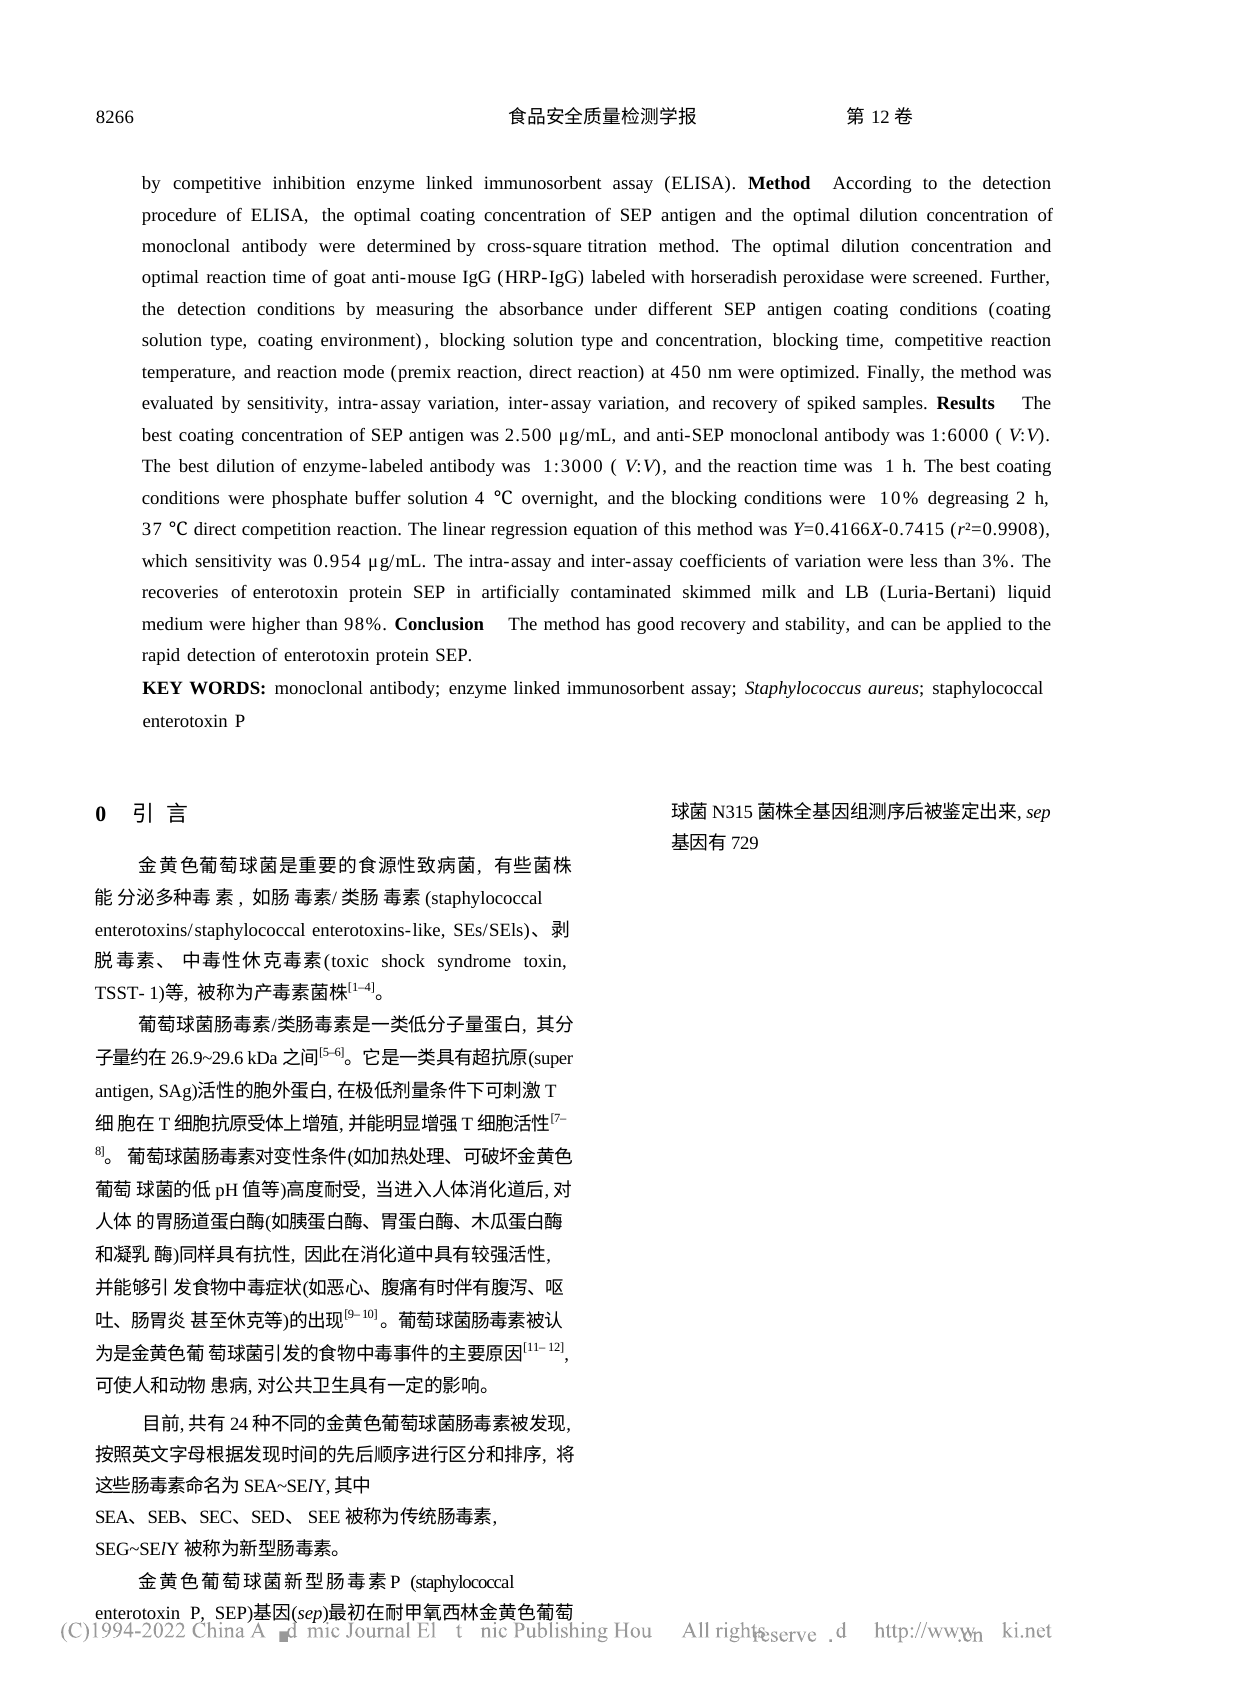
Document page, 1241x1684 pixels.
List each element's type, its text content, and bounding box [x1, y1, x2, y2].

text 金黄色葡萄球菌是重要的食源性致病菌, 有些菌株 能 分泌多种毒 素 , 如肠 毒素/ 类肠 毒素 (staphylococcal enterotoxins/staphylococcal enterotoxins-like, SEs/SEls)、剥 脱毒素、 中毒性休克毒素(toxic shock syndrome toxin, TSST- 1)等, 被称为产毒素菌株[1‒4]。 [94, 851, 574, 1005]
text 葡萄球菌肠毒素/类肠毒素是一类低分子量蛋白, 其分 子量约在 26.9~29.6 kDa 之间[5‒6]。它是一类具有超抗原(super antigen, SAg)活性的胞外蛋白, 在极低剂量条件下可刺激T 细 胞在 T 细胞抗原受体上增殖, 并能明显增强 T 细胞活性[7‒8]。 葡萄球菌肠毒素对变性条件(如加热处理、可破坏金黄色葡萄 球菌的低 pH 值等)高度耐受, 当进入人体消化道后, 对人体 的胃肠道蛋白酶(如胰蛋白酶、胃蛋白酶、木瓜蛋白酶和凝乳 酶)同样具有抗性, 因此在消化道中具有较强活性, 并能够引 发食物中毒症状(如恶心、腹痛有时伴有腹泻、呕吐、肠胃炎 甚至休克等)的出现[9‒ 10] 。葡萄球菌肠毒素被认为是金黄色葡 萄球菌引发的食物中毒事件的主要原因[11‒ 12], 可使人和动物 患病, 对公共卫生具有一定的影响。 [95, 1010, 577, 1398]
text 0 引 言 [95, 797, 608, 827]
text by competitive inhibition enzyme linked immunosorbent assay (ELISA). Method According to the detection procedure of ELISA, the optimal coating concentration of SEP antigen and the optimal dilution concentration of monoclonal antibody were determined by cross-square titration method. The optimal dilution concentration and optimal reaction time of goat anti-mouse IgG (HRP-IgG) labeled with horseradish peroxidase were screened. Further, the detection conditions by measuring the absorbance under different SEP antigen coating conditions (coating solution type, coating environment), blocking solution type and concentration, blocking time, competitive reaction temperature, and reaction mode (premix reaction, direct reaction) at 450 nm were optimized. Finally, the method was evaluated by sensitivity, intra-assay variation, inter-assay variation, and recovery of spiked samples. Results The best coating concentration of SEP antigen was 2.500 μg/mL, and anti-SEP monoclonal antibody was 1:6000 ( V:V). The best dilution of enzyme-labeled antibody was 1:3000 ( V:V), and the reaction time was 1 h. The best coating conditions were phosphate buffer solution 4 ℃ overnight, and the blocking conditions were 10% degreasing 2 h, 37 ℃ direct competition reaction. The linear regression equation of this method was Y=0.4166X-0.7415 (r²=0.9908), which sensitivity was 0.954 μg/mL. The intra-assay and inter-assay coefficients of variation were less than 3%. The recoveries of enterotoxin protein SEP in artificially contaminated skimmed milk and LB (Luria-Bertani) liquid medium were higher than 98%. Conclusion The method has good recovery and stability, and can be applied to the rapid detection of enterotoxin protein SEP. [142, 172, 1054, 665]
text 金 黄 色 葡 萄 球 菌 新 型 肠 毒 素 P (staphylococcal enterotoxin P, SEP)基因(sep)最初在耐甲氧西林金黄色葡萄 球菌 N315 菌株全基因组测序后被鉴定出来, sep 基因有 729 [95, 1567, 574, 1625]
text 目前, 共有 24 种不同的金黄色葡萄球菌肠毒素被发现, 按照英文字母根据发现时间的先后顺序进行区分和排序, 将 这些肠毒素命名为 SEA~SElY, 其中 SEA、SEB、SEC、SED、 SEE 被称为传统肠毒素, SEG~SElY 被称为新型肠毒素。 [95, 1408, 582, 1560]
text KEY WORDS: monoclonal antibody; enzyme linked immunosorbent assay; Staphylococcus aureus; staphylococcal enterotoxin P [142, 677, 1044, 732]
text 金 黄 色 葡 萄 球 菌 新 型 肠 毒 素 P (staphylococcal enterotoxin P, SEP)基因(sep)最初在耐甲氧西林金黄色葡萄 球菌 N315 菌株全基因组测序后被鉴定出来, sep 基因有 729 [671, 797, 1066, 855]
